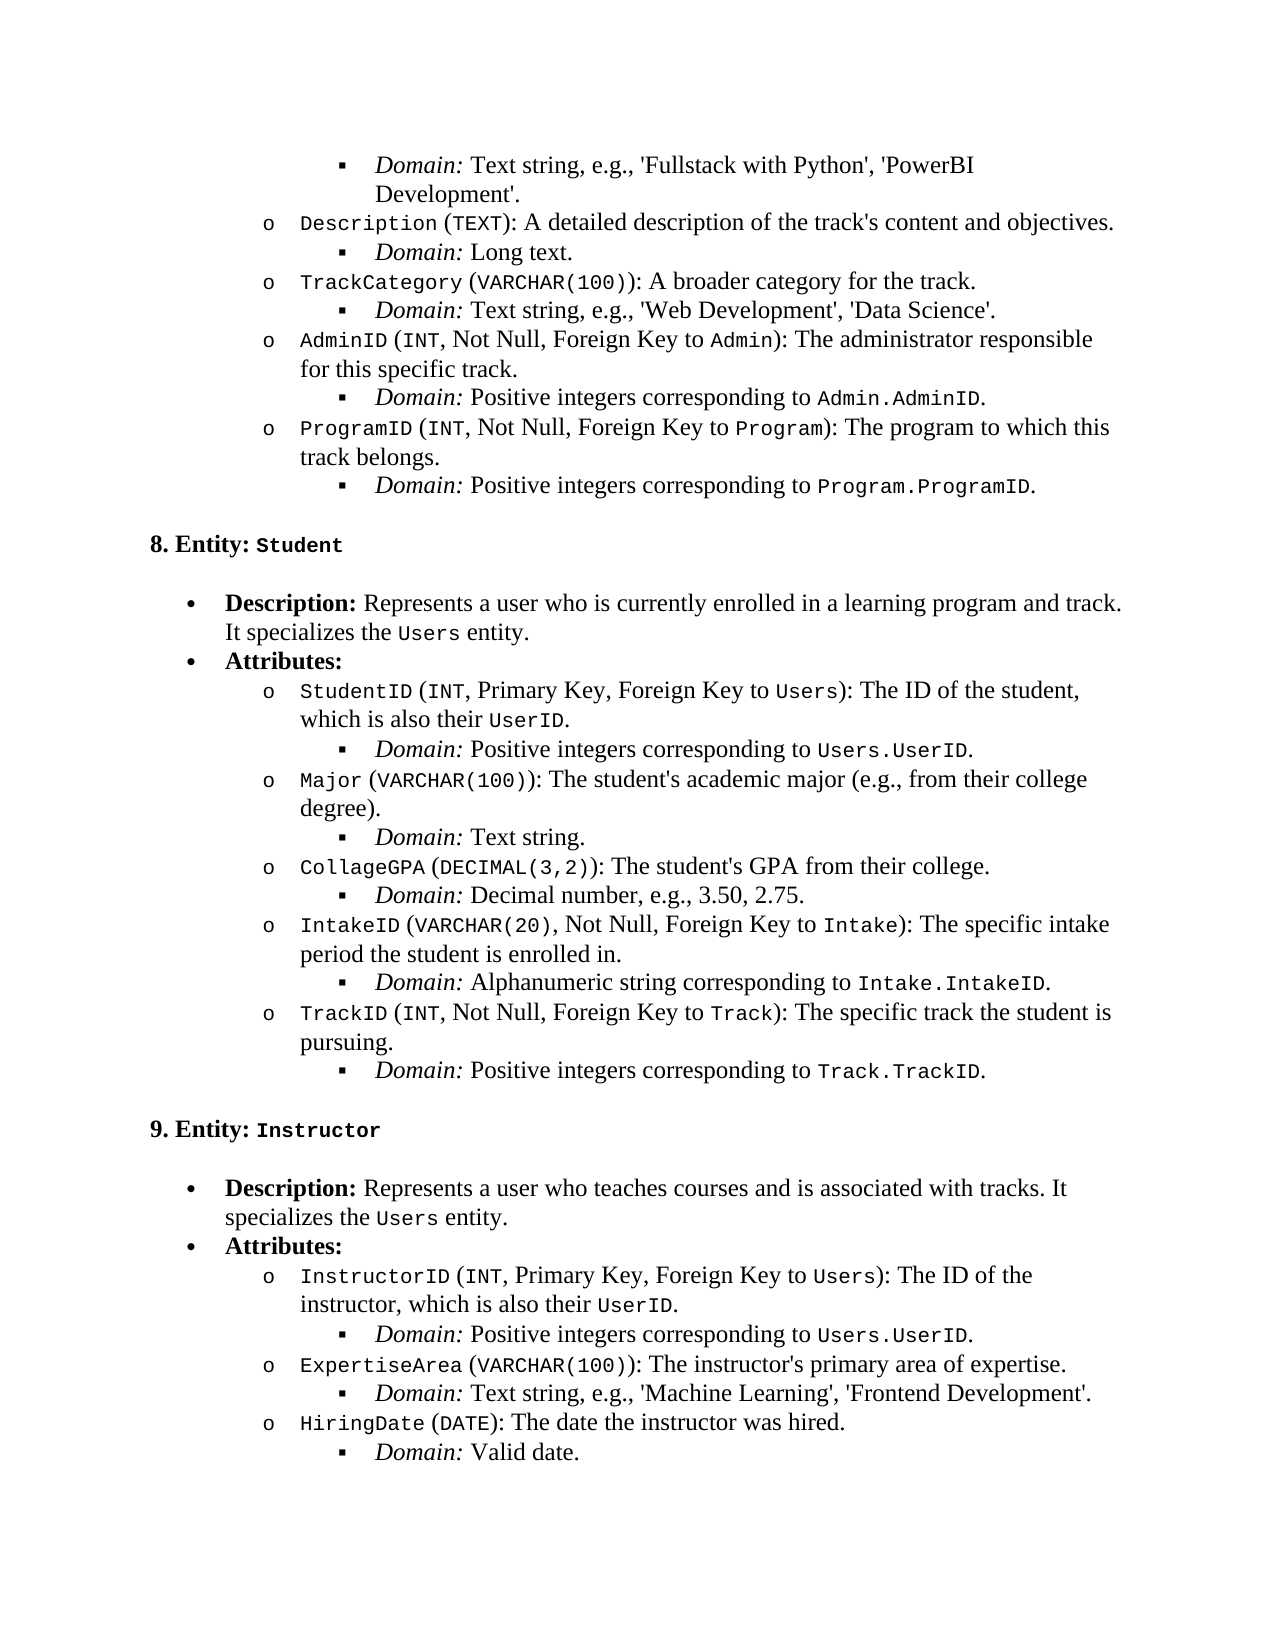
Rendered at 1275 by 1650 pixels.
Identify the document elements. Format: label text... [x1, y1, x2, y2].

list Domain: Text string, e.g., 'Web Development', 'Data Science'. [337, 295, 1125, 324]
list Attributes: [187, 1231, 1125, 1260]
list Domain: Positive integers corresponding to Program.ProgramID. [337, 470, 1125, 500]
list Description (TEXT): A detailed description of the track's content and objectives. [262, 207, 1125, 237]
list Domain: Text string. [337, 822, 1125, 851]
list Attributes: [187, 646, 1125, 675]
list Domain: Positive integers corresponding to Admin.AdminID. [337, 382, 1125, 412]
list AdminID (INT, Not Null, Foreign Key to Admin): The administrator responsible for this specific track. [262, 324, 1125, 382]
list Description: Represents a user who is currently enrolled in a learning program and track. It specializes the Users entity. [187, 588, 1125, 646]
list Domain: Text string, e.g., 'Machine Learning', 'Frontend Development'. [337, 1378, 1125, 1407]
list StudentID (INT, Primary Key, Foreign Key to Users): The ID of the student, which is also their UserID. [262, 675, 1125, 734]
text 9. Entity: Instructor [150, 1114, 1125, 1144]
list ExpertiseArea (VARCHAR(100)): The instructor's primary area of expertise. [262, 1349, 1125, 1378]
list Domain: Text string, e.g., 'Fullstack with Python', 'PowerBI Development'. [337, 150, 1125, 207]
list Domain: Positive integers corresponding to Users.UserID. [337, 1319, 1125, 1349]
list Domain: Decimal number, e.g., 3.50, 2.75. [337, 880, 1125, 909]
list Domain: Positive integers corresponding to Track.TrackID. [337, 1055, 1125, 1085]
list Domain: Alphanumeric string corresponding to Intake.IntakeID. [337, 967, 1125, 997]
list HiringDate (DATE): The date the instructor was hired. [262, 1407, 1125, 1437]
list Domain: Valid date. [337, 1437, 1125, 1465]
list TrackID (INT, Not Null, Foreign Key to Track): The specific track the student is pursuing. [262, 997, 1125, 1055]
list Domain: Positive integers corresponding to Users.UserID. [337, 734, 1125, 764]
list Major (VARCHAR(100)): The student's academic major (e.g., from their college degree). [262, 764, 1125, 822]
list TrackCategory (VARCHAR(100)): A broader category for the track. [262, 266, 1125, 295]
list Domain: Long text. [337, 237, 1125, 266]
list CollageGPA (DECIMAL(3,2)): The student's GPA from their college. [262, 851, 1125, 880]
list Description: Represents a user who teaches courses and is associated with tracks. It specializes the Users entity. [187, 1173, 1125, 1231]
text 8. Entity: Student [150, 529, 1125, 559]
list ProgramID (INT, Not Null, Foreign Key to Program): The program to which this track belongs. [262, 412, 1125, 470]
list InstructorID (INT, Primary Key, Foreign Key to Users): The ID of the instructor, which is also their UserID. [262, 1260, 1125, 1319]
list IntakeID (VARCHAR(20), Not Null, Foreign Key to Intake): The specific intake period the student is enrolled in. [262, 909, 1125, 967]
